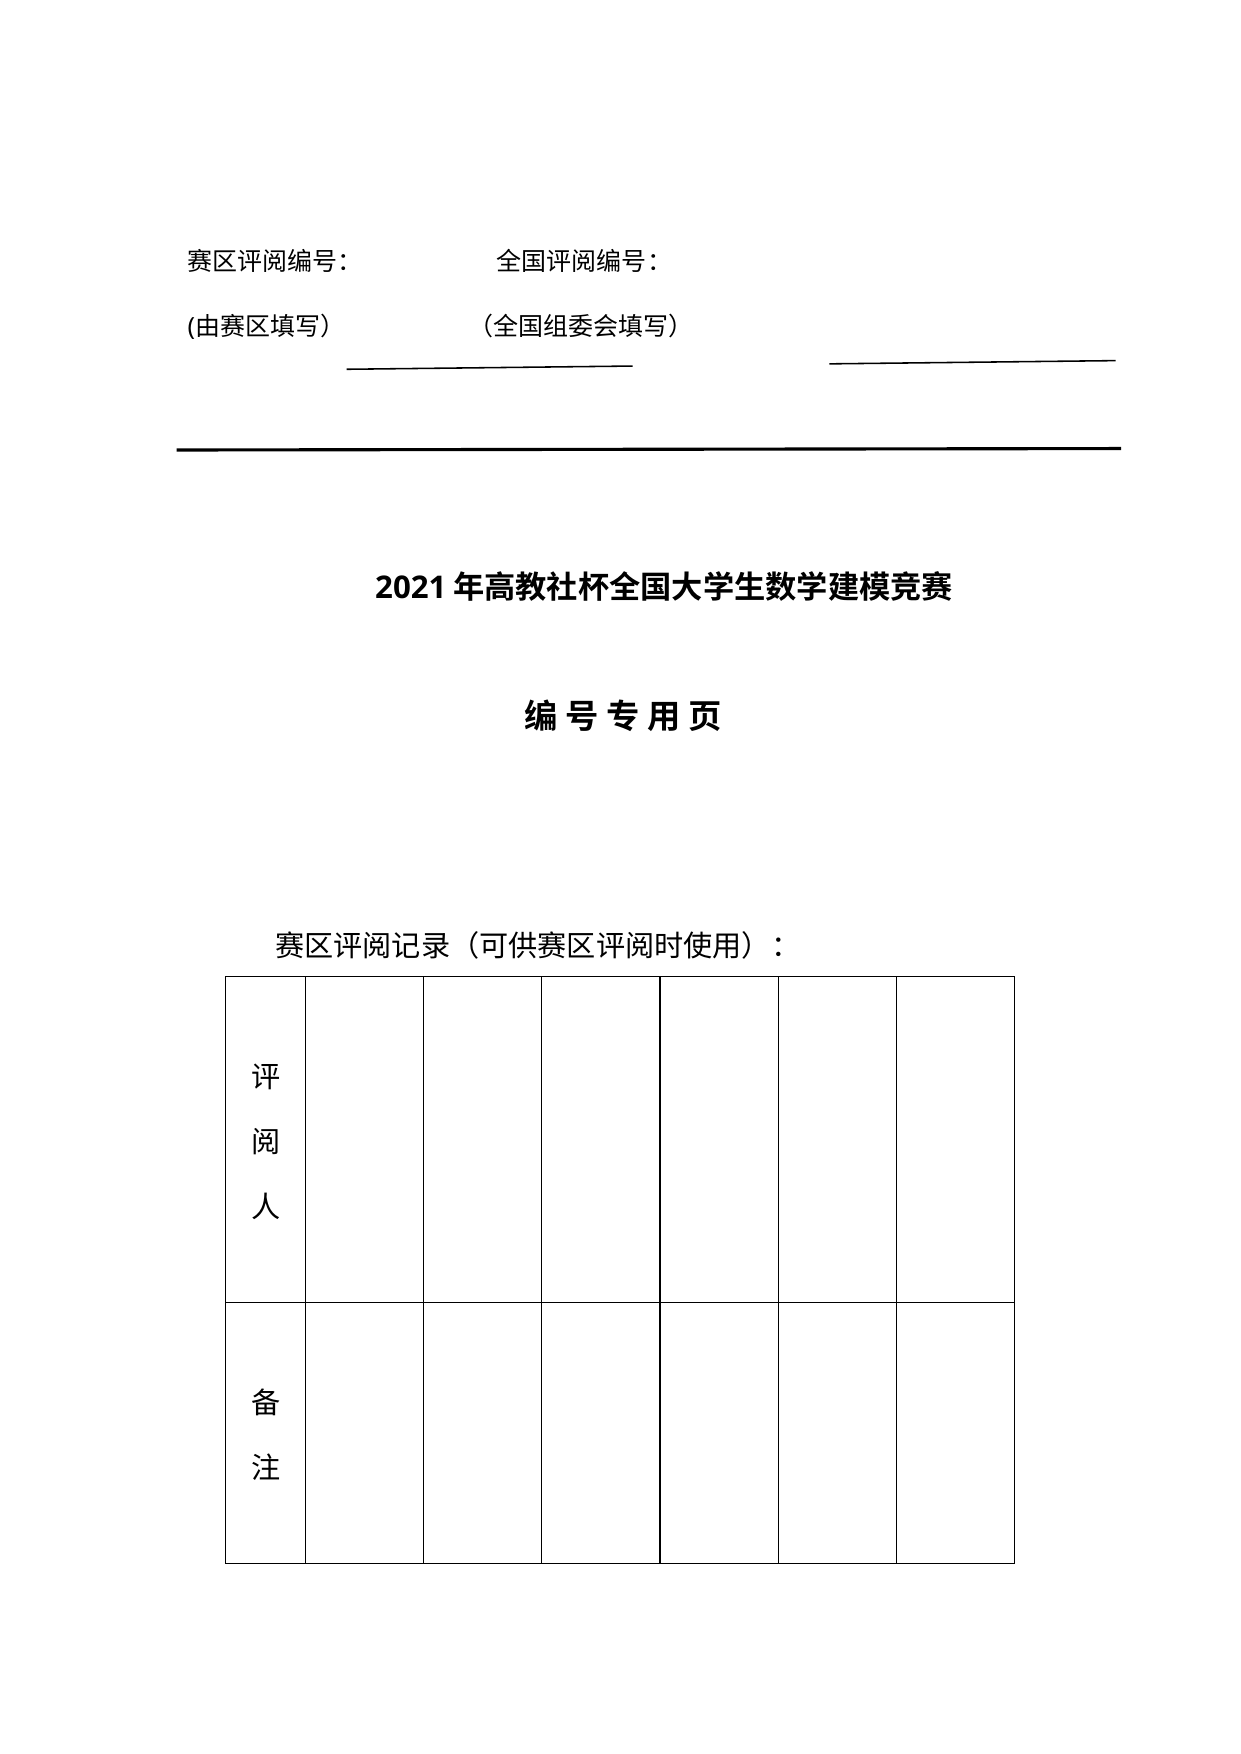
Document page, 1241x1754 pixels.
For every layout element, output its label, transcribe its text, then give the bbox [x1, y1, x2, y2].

text (由赛区填写） （全国组委会填写） [187, 292, 1053, 357]
table_cell [661, 1303, 778, 1563]
table_header [542, 977, 659, 1302]
table_header 评 阅 人 [226, 977, 305, 1302]
table_cell [306, 1303, 423, 1563]
table_header [306, 977, 423, 1302]
table_cell [897, 1303, 1014, 1563]
table_header [661, 977, 778, 1302]
table_header [424, 977, 541, 1302]
table_cell [779, 1303, 896, 1563]
table_cell [542, 1303, 659, 1563]
table_cell [424, 1303, 541, 1563]
text 赛区评阅编号： 全国评阅编号： [187, 227, 1053, 292]
table_cell 备 注 [226, 1303, 305, 1563]
table_header [779, 977, 896, 1302]
text 赛区评阅记录（可供赛区评阅时使用）： [275, 911, 1053, 976]
text 编 号 专 用 页 [187, 682, 1053, 747]
table_header [897, 977, 1014, 1302]
text 2021年高教社杯全国大学生数学建模竞赛 [275, 552, 1053, 617]
